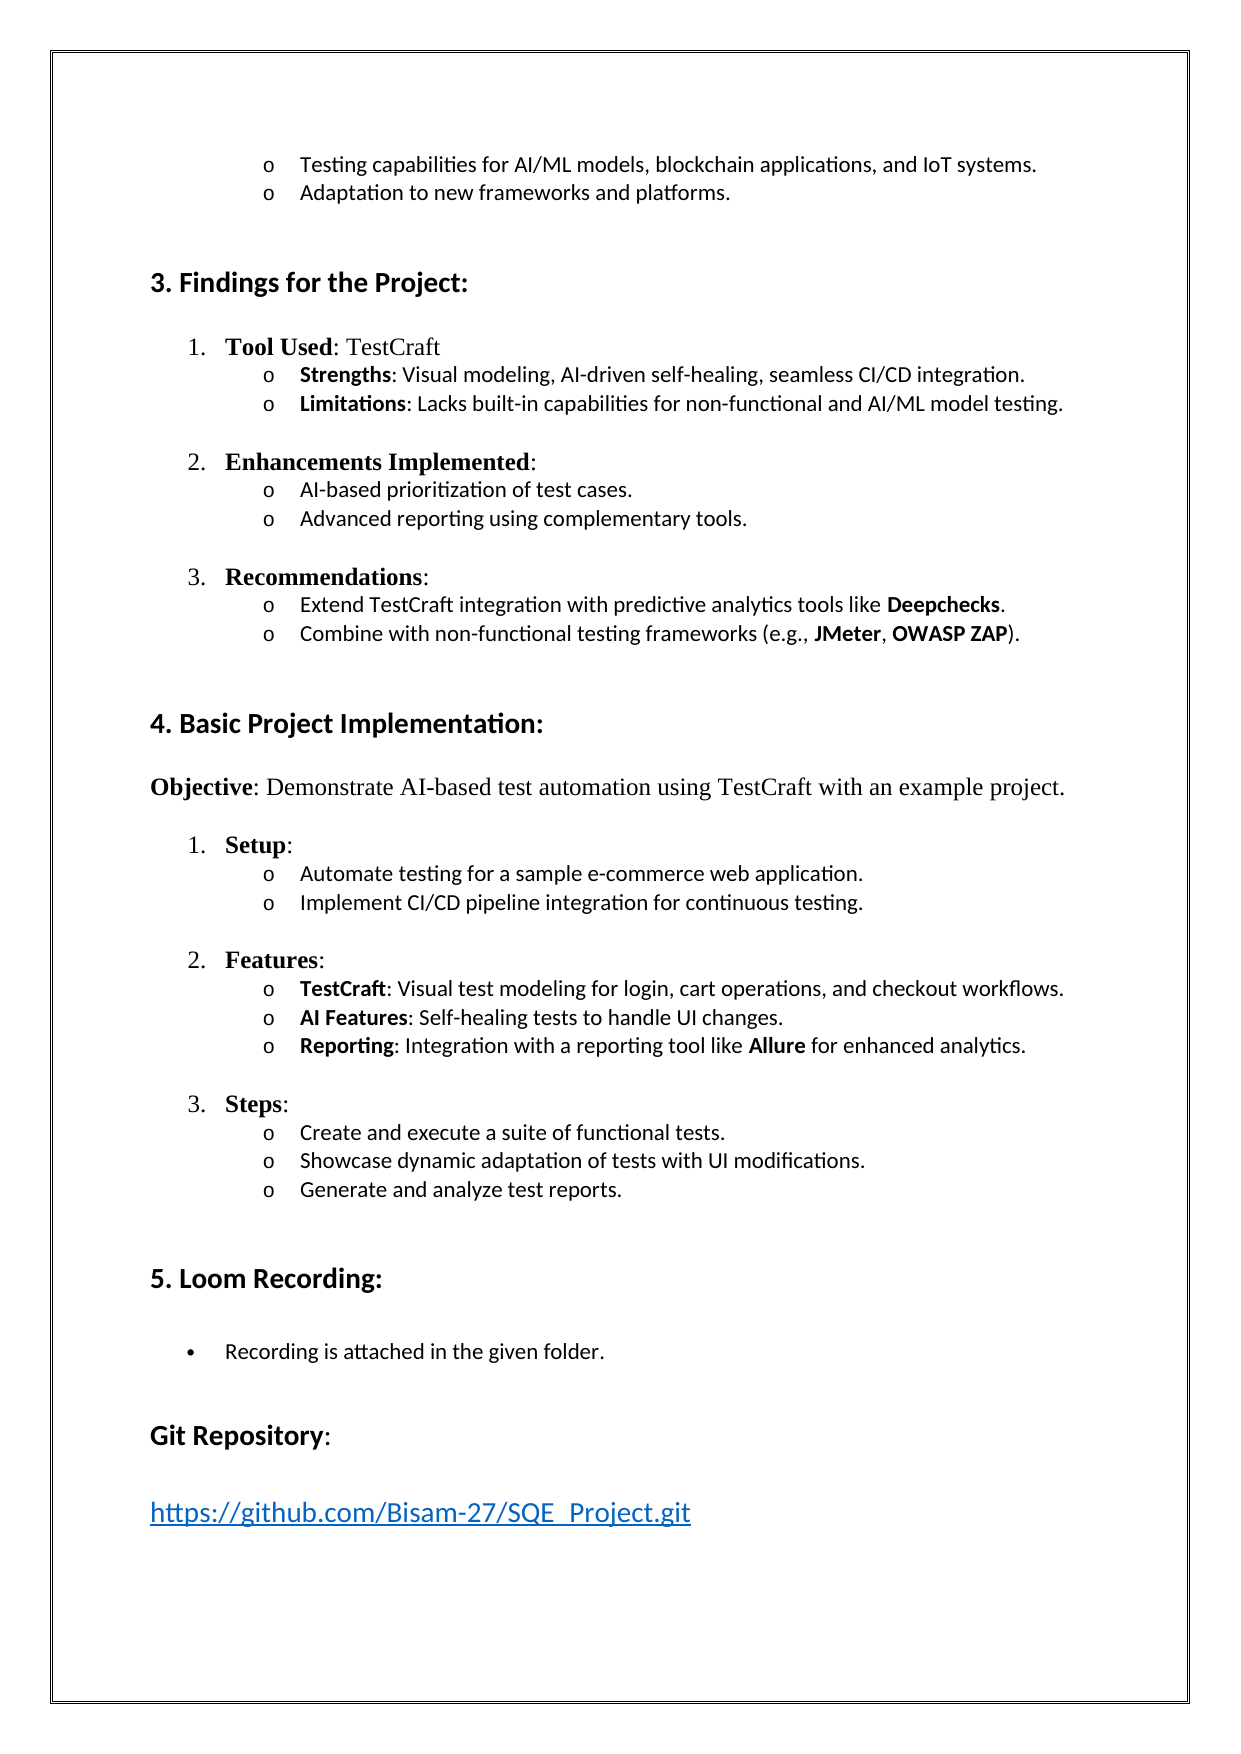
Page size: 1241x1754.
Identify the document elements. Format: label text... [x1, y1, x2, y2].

list Recommendations: [187, 562, 1090, 591]
list Extend TestCraft integration with predictive analytics tools like Deepchecks. [262, 591, 1090, 619]
list Automate testing for a sample e-commerce web application. [262, 859, 1090, 888]
list Implement CI/CD pipeline integration for continuous testing. [262, 888, 1090, 916]
list Strengths: Visual modeling, AI-driven self-healing, seamless CI/CD integration. [262, 361, 1090, 389]
text 3. Findings for the Project: [150, 264, 1090, 300]
text https://github.com/Bisam-27/SQE_Project.git [150, 1494, 1090, 1529]
list Recording is attached in the given folder. [187, 1337, 1090, 1365]
list Combine with non-functional testing frameworks (e.g., JMeter, OWASP ZAP). [262, 619, 1090, 648]
list Reporting: Integration with a reporting tool like Allure for enhanced analytics. [262, 1031, 1090, 1060]
text Git Repository: [150, 1417, 1090, 1453]
list Generate and analyze test reports. [262, 1175, 1090, 1203]
list Advanced reporting using complementary tools. [262, 504, 1090, 533]
list AI-based prioritization of test cases. [262, 476, 1090, 504]
text 4. Basic Project Implementation: [150, 705, 1090, 741]
list Features: [187, 945, 1090, 974]
list Showcase dynamic adaptation of tests with UI modifications. [262, 1146, 1090, 1175]
list Steps: [187, 1089, 1090, 1118]
list Create and execute a suite of functional tests. [262, 1118, 1090, 1146]
list TestCraft: Visual test modeling for login, cart operations, and checkout workflows. [262, 974, 1090, 1003]
list Testing capabilities for AI/ML models, blockchain applications, and IoT systems. [262, 150, 1090, 178]
list AI Features: Self-healing tests to handle UI changes. [262, 1003, 1090, 1031]
text 5. Loom Recording: [150, 1261, 1090, 1296]
list Adaptation to new frameworks and platforms. [262, 178, 1090, 207]
list Setup: [187, 830, 1090, 859]
list Limitations: Lacks built-in capabilities for non-functional and AI/ML model testing. [262, 389, 1090, 418]
list Tool Used: TestCraft [187, 332, 1090, 361]
list Enhancements Implemented: [187, 447, 1090, 476]
text Objective: Demonstrate AI-based test automation using TestCraft with an example project. [150, 772, 1090, 801]
